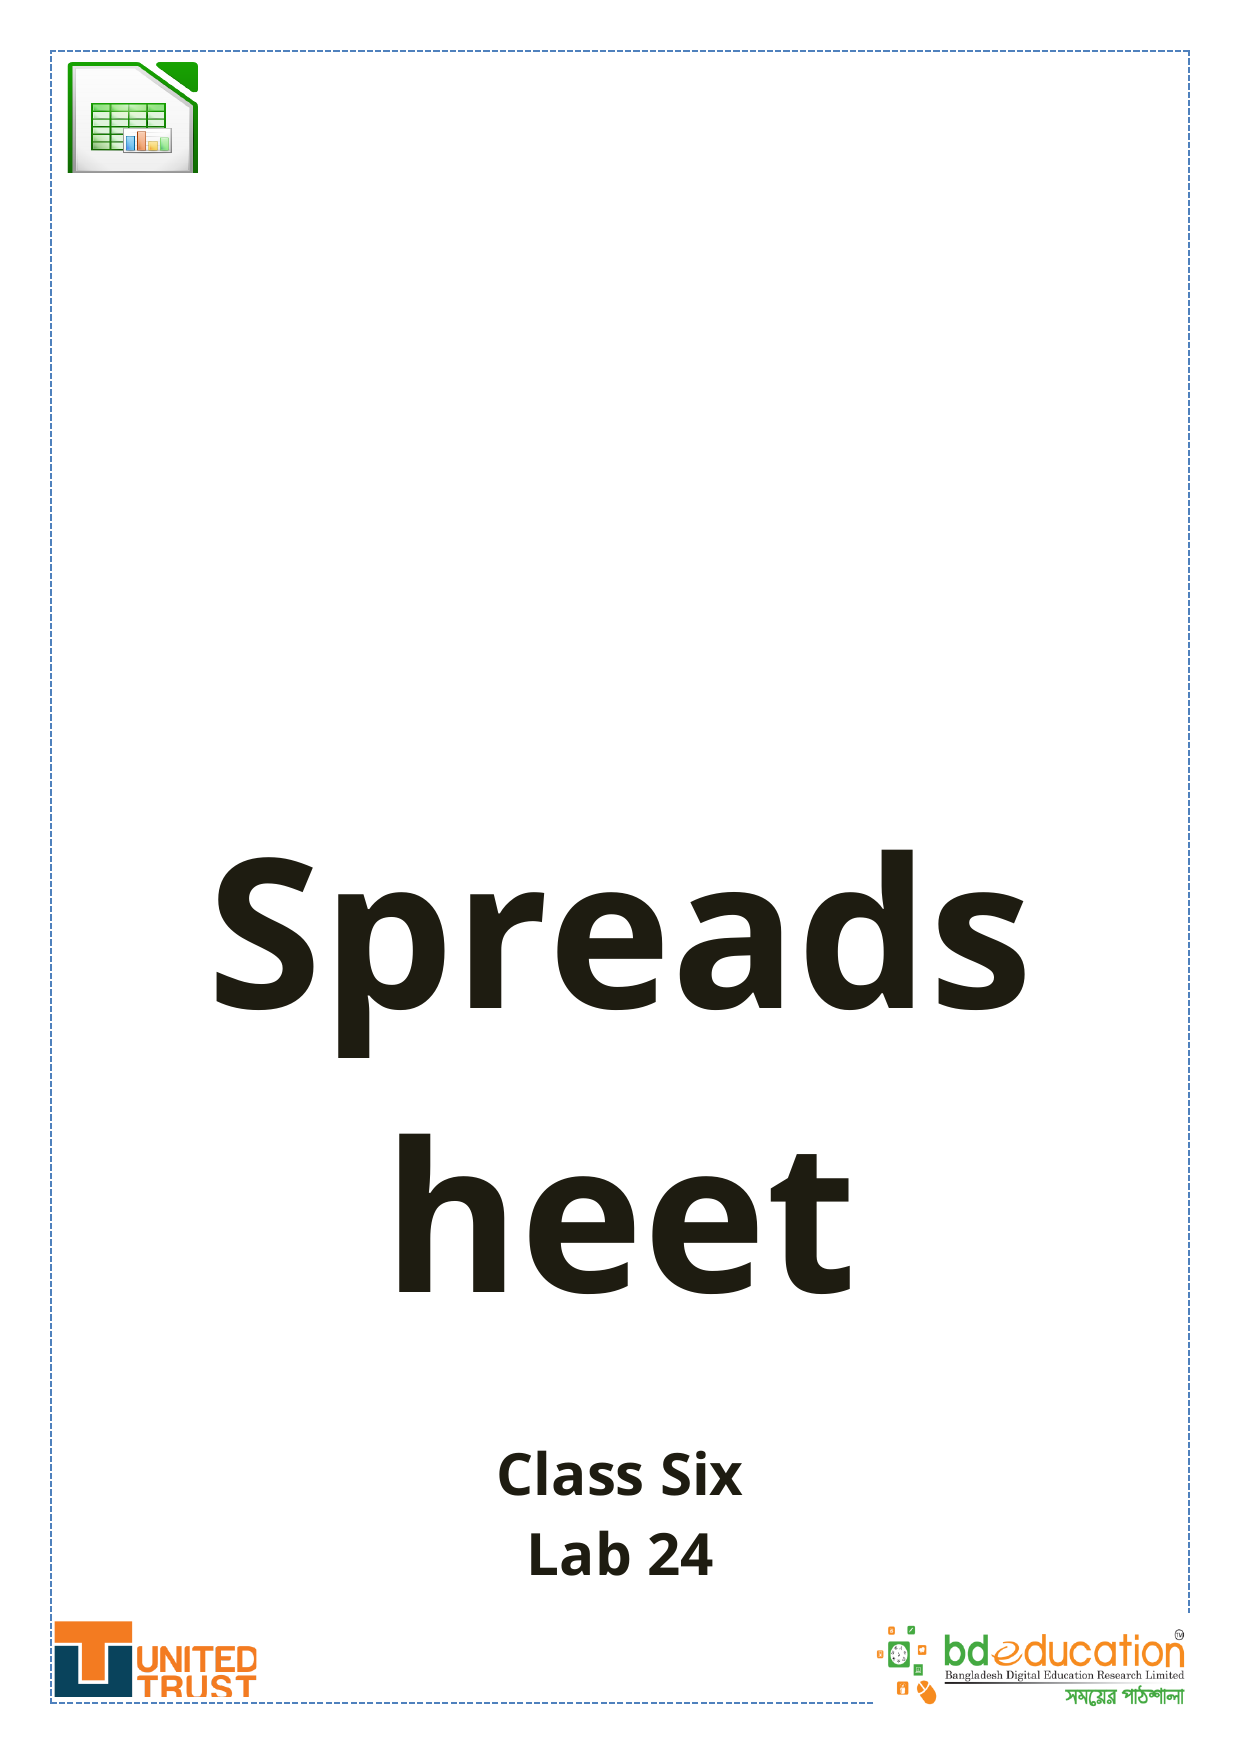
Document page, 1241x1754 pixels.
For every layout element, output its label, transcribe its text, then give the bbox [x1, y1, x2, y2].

picture [873, 1613, 1193, 1707]
text Lab 24 [187, 1513, 1053, 1592]
picture [53, 1621, 256, 1697]
text Spreadsheet [187, 786, 1053, 1354]
text Class Six [187, 1433, 1053, 1513]
picture [57, 62, 203, 172]
